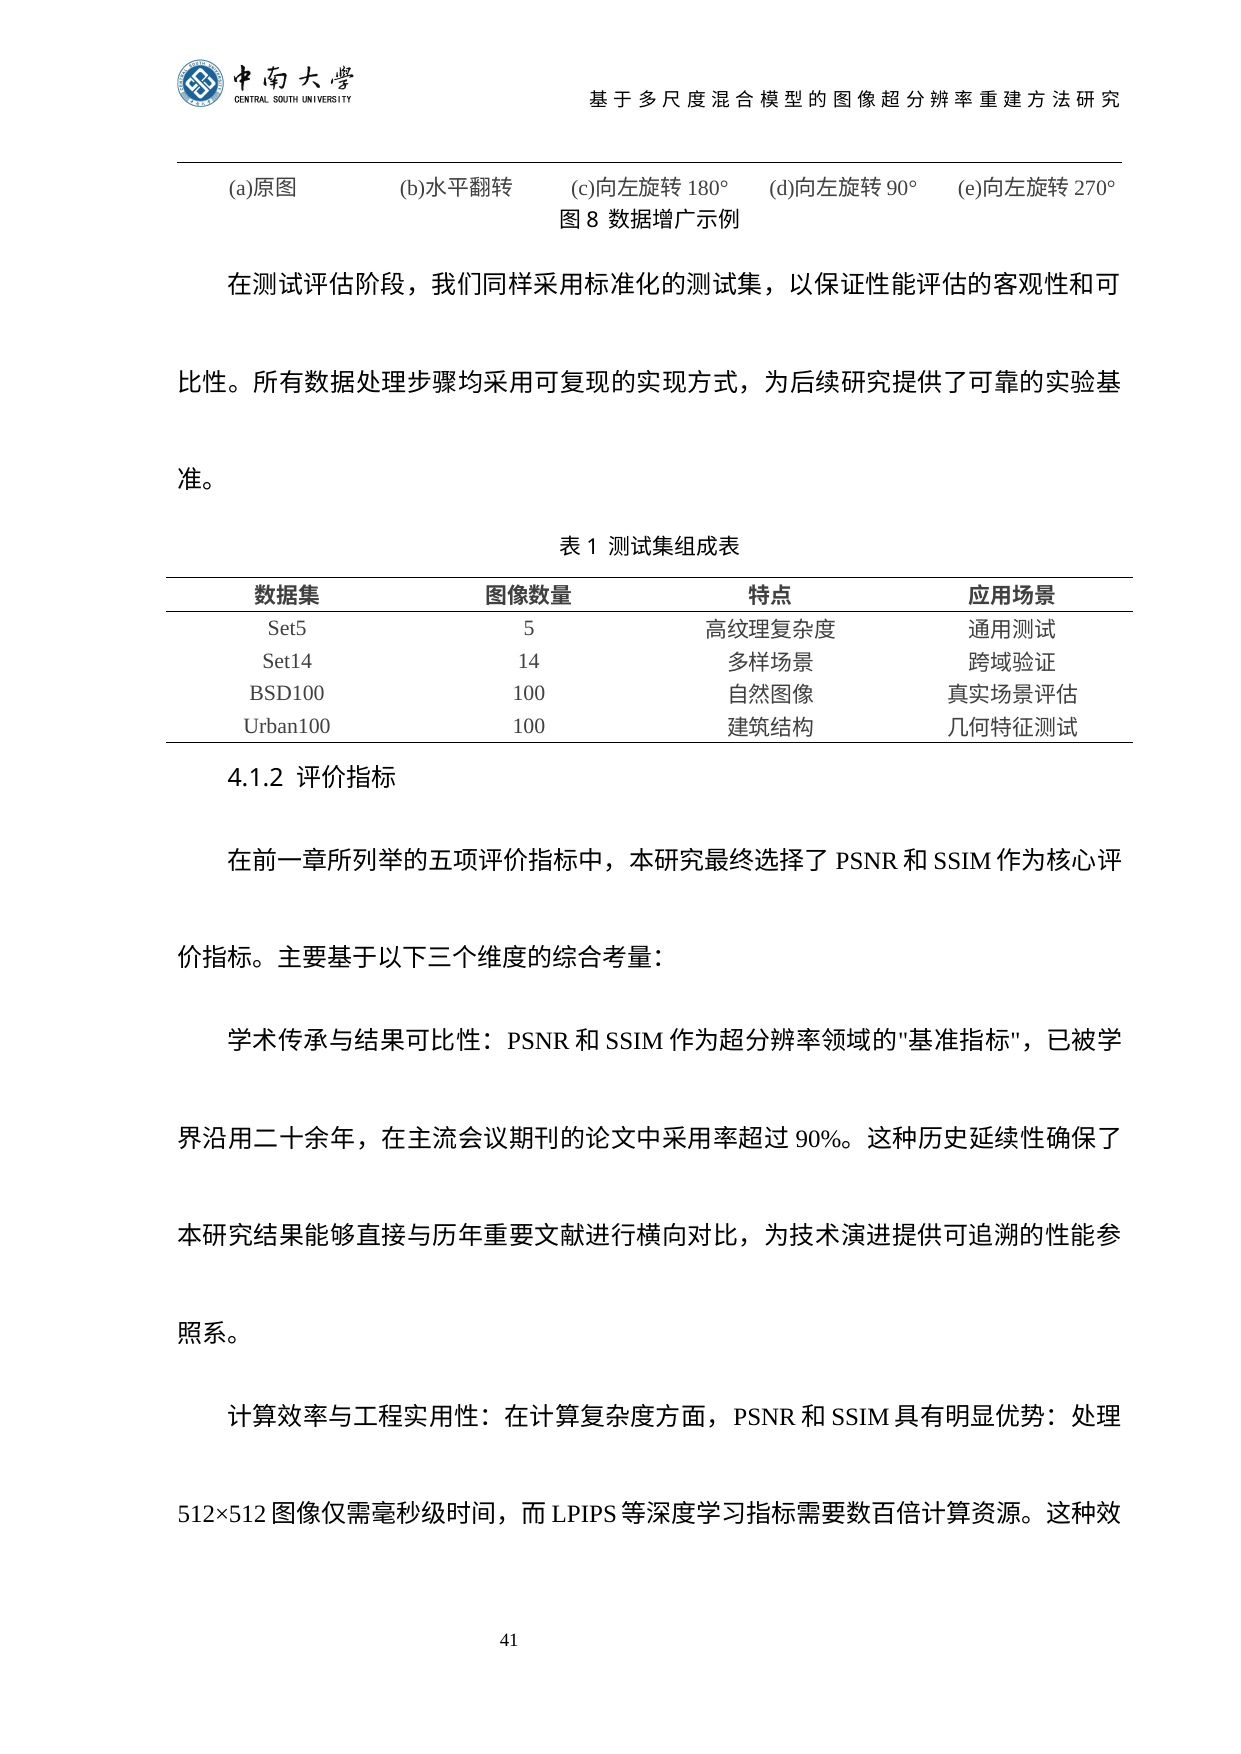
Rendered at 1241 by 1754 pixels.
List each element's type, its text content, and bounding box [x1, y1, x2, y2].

table_cell BSD100 [166, 677, 408, 709]
table_header (b)水平翻转 [359, 170, 553, 202]
text 在测试评估阶段，我们同样采用标准化的测试集，以保证性能评估的客观性和可比性。所有数据处理步骤均采用可复现的实现方式，为后续研究提供了可靠的实验基准。 [177, 251, 1122, 511]
table_cell 跨域验证 [891, 644, 1133, 677]
table_cell 自然图像 [650, 677, 891, 709]
table_cell 通用测试 [891, 612, 1133, 644]
text 在前一章所列举的五项评价指标中，本研究最终选择了PSNR和SSIM作为核心评价指标。主要基于以下三个维度的综合考量： [177, 826, 1122, 988]
text 4.1.2 评价指标 [177, 743, 1122, 808]
table_header (e)向左旋转270° [940, 170, 1133, 202]
text 表 1 测试集组成表 [177, 529, 1122, 561]
table_header 图像数量 [408, 578, 649, 611]
table_cell Set5 [166, 612, 408, 644]
picture [177, 59, 357, 107]
text 学术传承与结果可比性：PSNR和SSIM作为超分辨率领域的"基准指标"，已被学界沿用二十余年，在主流会议期刊的论文中采用率超过90%。这种历史延续性确保了本研究结果能够直接与历年重要文献进行横向对比，为技术演进提供可追溯的性能参照系。 [177, 1006, 1122, 1364]
table_header (d)向左旋转90° [746, 170, 940, 202]
table_header 数据集 [166, 578, 408, 611]
table_header 特点 [650, 578, 891, 611]
table_cell Urban100 [166, 709, 408, 742]
table_cell 100 [408, 677, 649, 709]
text 图 8 数据增广示例 [177, 202, 1122, 235]
table_cell 高纹理复杂度 [650, 612, 891, 644]
table_header 应用场景 [891, 578, 1133, 611]
table_header (a)原图 [166, 170, 359, 202]
table_cell 5 [408, 612, 649, 644]
table_cell 真实场景评估 [891, 677, 1133, 709]
table_cell 100 [408, 709, 649, 742]
table_cell 14 [408, 644, 649, 677]
table_cell 几何特征测试 [891, 709, 1133, 742]
table_cell 多样场景 [650, 644, 891, 677]
table_header (c)向左旋转180° [553, 170, 746, 202]
table_cell 建筑结构 [650, 709, 891, 742]
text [177, 1382, 1122, 1544]
table_cell Set14 [166, 644, 408, 677]
